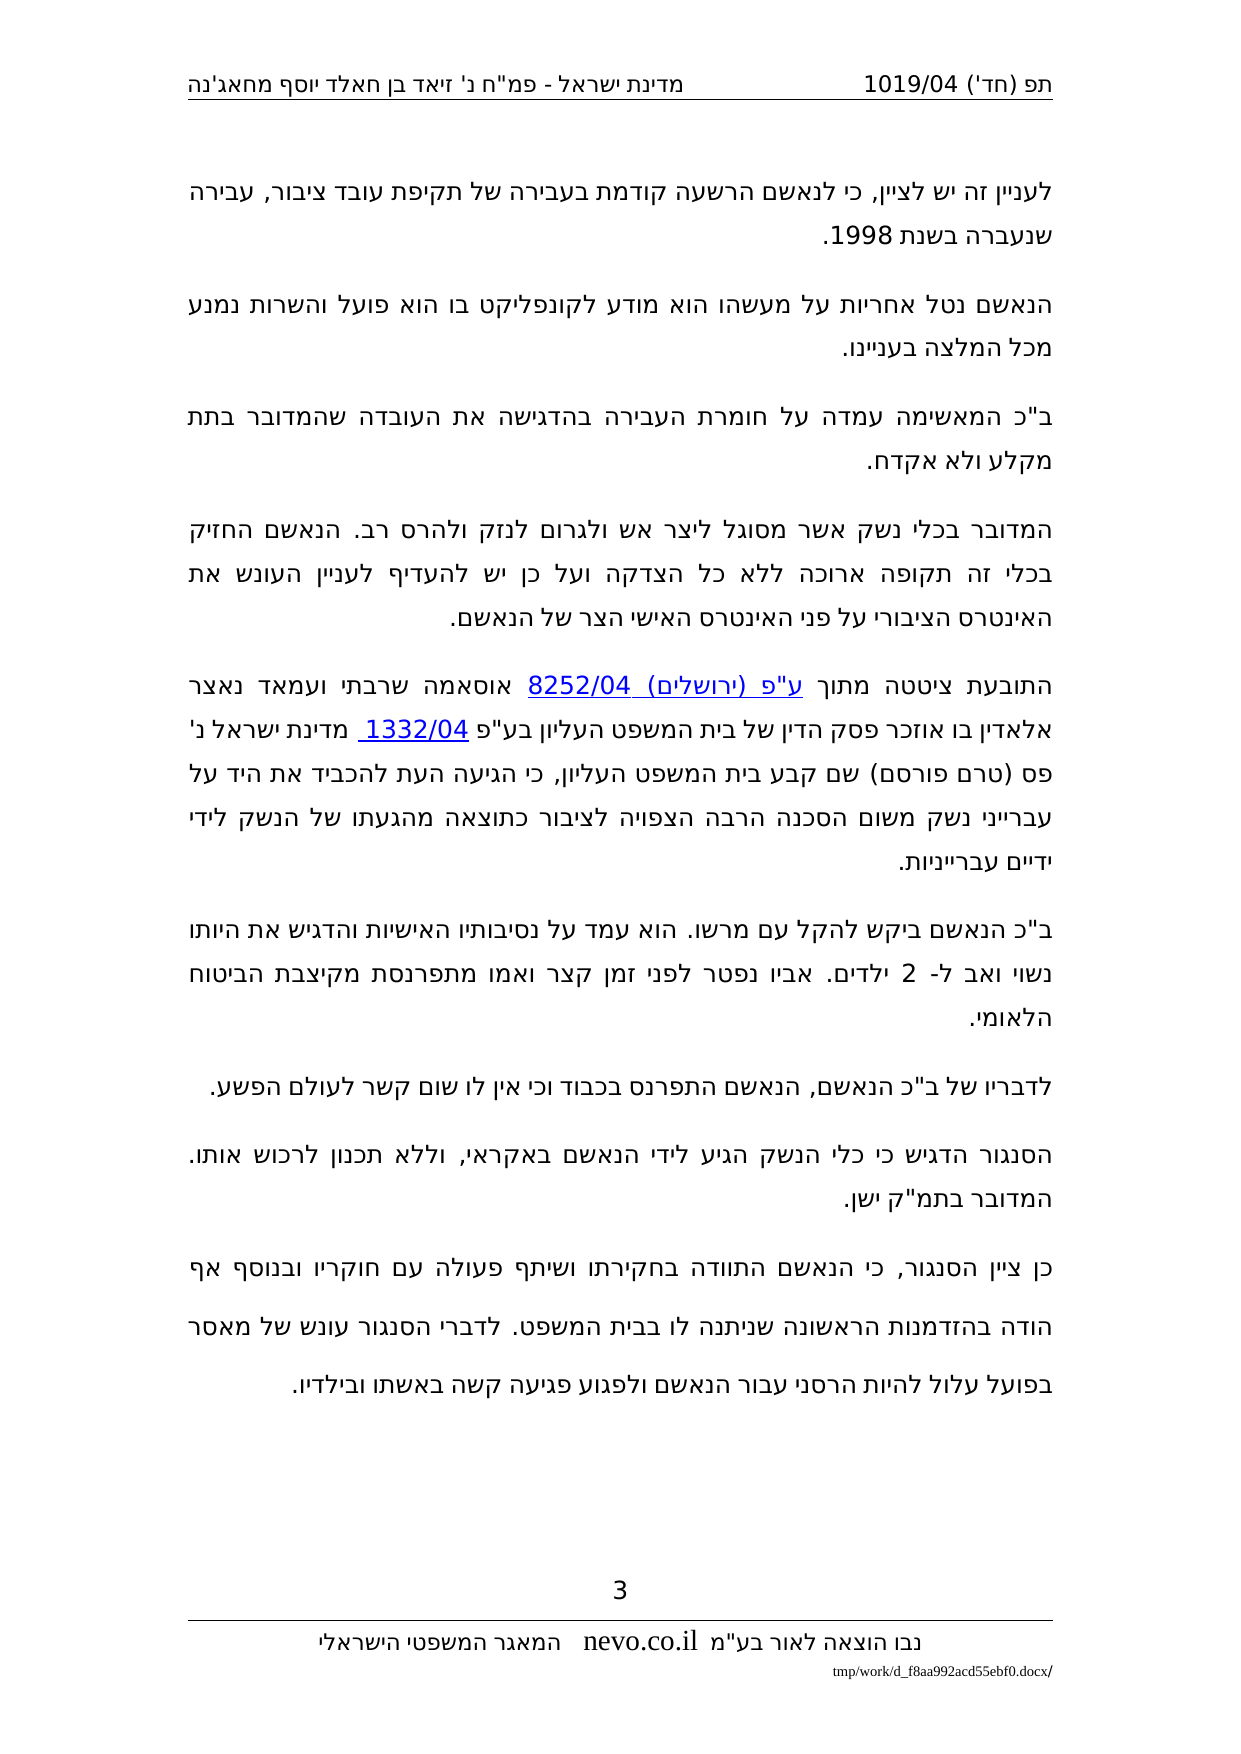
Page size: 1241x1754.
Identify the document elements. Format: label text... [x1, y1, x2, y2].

text התובעת ציטטה מתוך ע"פ (ירושלים) 8252/04 אוסאמה שרבתי ועמאד נאצר אלאדין בו אוזכר פסק הדין של בית המשפט העליון בע"פ 1332/04 מדינת ישראל נ' פס (טרם פורסם) שם קבע בית המשפט העליון, כי הגיעה העת להכביד את היד על עברייני נשק משום הסכנה הרבה הצפויה לציבור כתוצאה מהגעתו של הנשק לידי ידיים עברייניות.ב [187, 671, 1053, 876]
text כן ציין הסנגור, כי הנאשם התוודה בחקירתו ושיתף פעולה עם חוקריו ובנוסף אף הודה בהזדמנות הראשונה שניתנה לו בבית המשפט. לדברי הסנגור עונש של מאסר בפועל עלול להיות הרסני עבור הנאשם ולפגוע פגיעה קשה באשתו ובילדיו.נ [187, 1253, 1053, 1399]
text לדבריו של ב"כ הנאשם, הנאשם התפרנס בכבוד וכי אין לו שום קשר לעולם הפשע.ו [187, 1072, 1053, 1101]
text ב"כ הנאשם ביקש להקל עם מרשו. הוא עמד על נסיבותיו האישיות והדגיש את היותו נשוי ואב ל- 2 ילדים. אביו נפטר לפני זמן קצר ואמו מתפרנסת מקיצבת הביטוח הלאומי. [187, 916, 1053, 1032]
text הנאשם נטל אחריות על מעשהו הוא מודע לקונפליקט בו הוא פועל והשרות נמנע מכל המלצה בעניינו.נ [187, 290, 1053, 363]
text לעניין זה יש לציין, כי לנאשם הרשעה קודמת בעבירה של תקיפת עובד ציבור, עבירה שנעברה בשנת 1998. [187, 177, 1053, 250]
text ב"כ המאשימה עמדה על חומרת העבירה בהדגישה את העובדה שהמדובר בתת מקלע ולא אקדח. [187, 402, 1053, 475]
text המדובר בכלי נשק אשר מסוגל ליצר אש ולגרום לנזק ולהרס רב. הנאשם החזיק בכלי זה תקופה ארוכה ללא כל הצדקה ועל כן יש להעדיף לעניין העונש את האינטרס הציבורי על פני האינטרס האישי הצר של הנאשם. [187, 515, 1053, 632]
text הסנגור הדגיש כי כלי הנשק הגיע לידי הנאשם באקראי, וללא תכנון לרכוש אותו. המדובר בתמ"ק ישן. [187, 1141, 1053, 1214]
